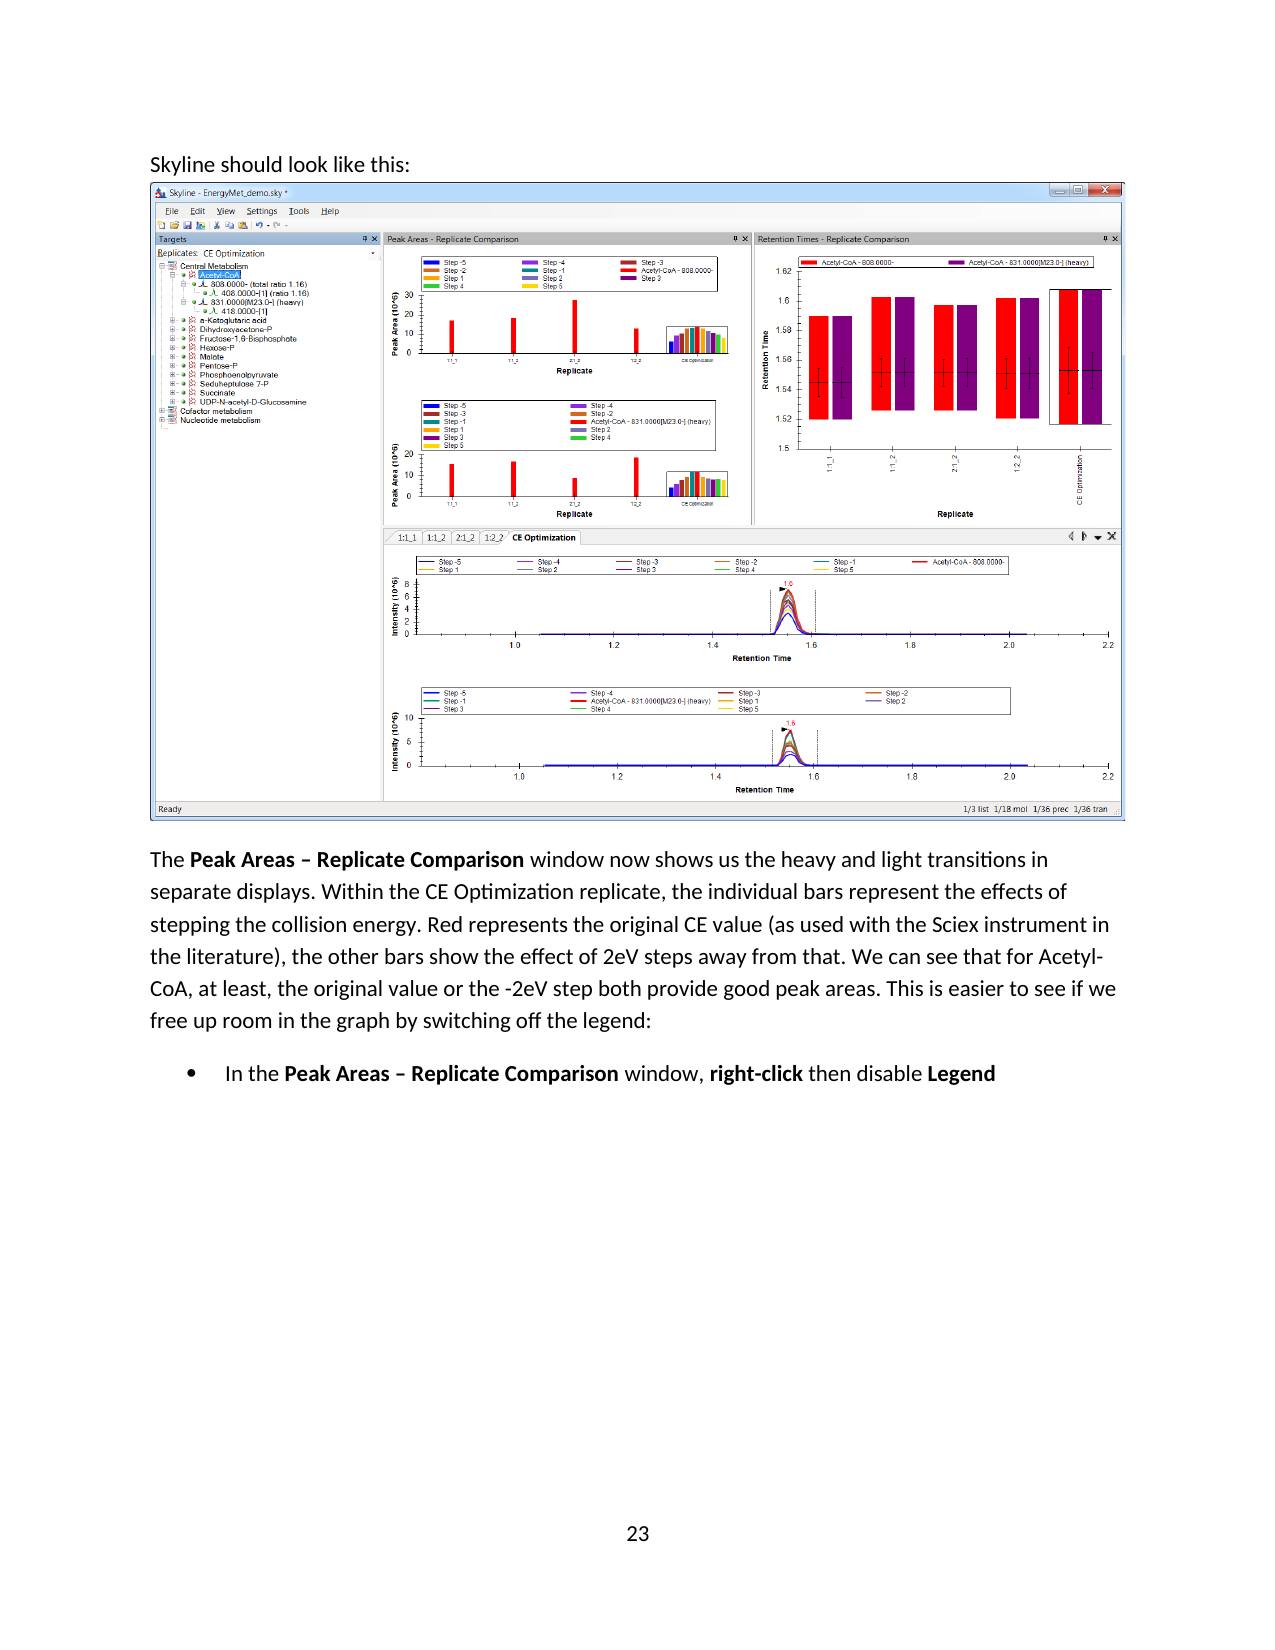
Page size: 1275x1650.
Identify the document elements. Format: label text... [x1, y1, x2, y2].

text The Peak Areas – Replicate Comparison window now shows us the heavy and light transitions in separate displays. Within the CE Optimization replicate, the individual bars represent the effects of stepping the collision energy. Red represents the original CE value (as used with the Sciex instrument in the literature), the other bars show the effect of 2eV steps away from that. We can see that for Acetyl-CoA, at least, the original value or the -2eV step both provide good peak areas. This is easier to see if we free up room in the graph by switching off the legend: [150, 845, 1125, 1034]
picture [150, 182, 1125, 821]
list In the Peak Areas – Replicate Comparison window, right-click then disable Legend [187, 1059, 1125, 1087]
text Skyline should look like this: [150, 150, 1125, 182]
